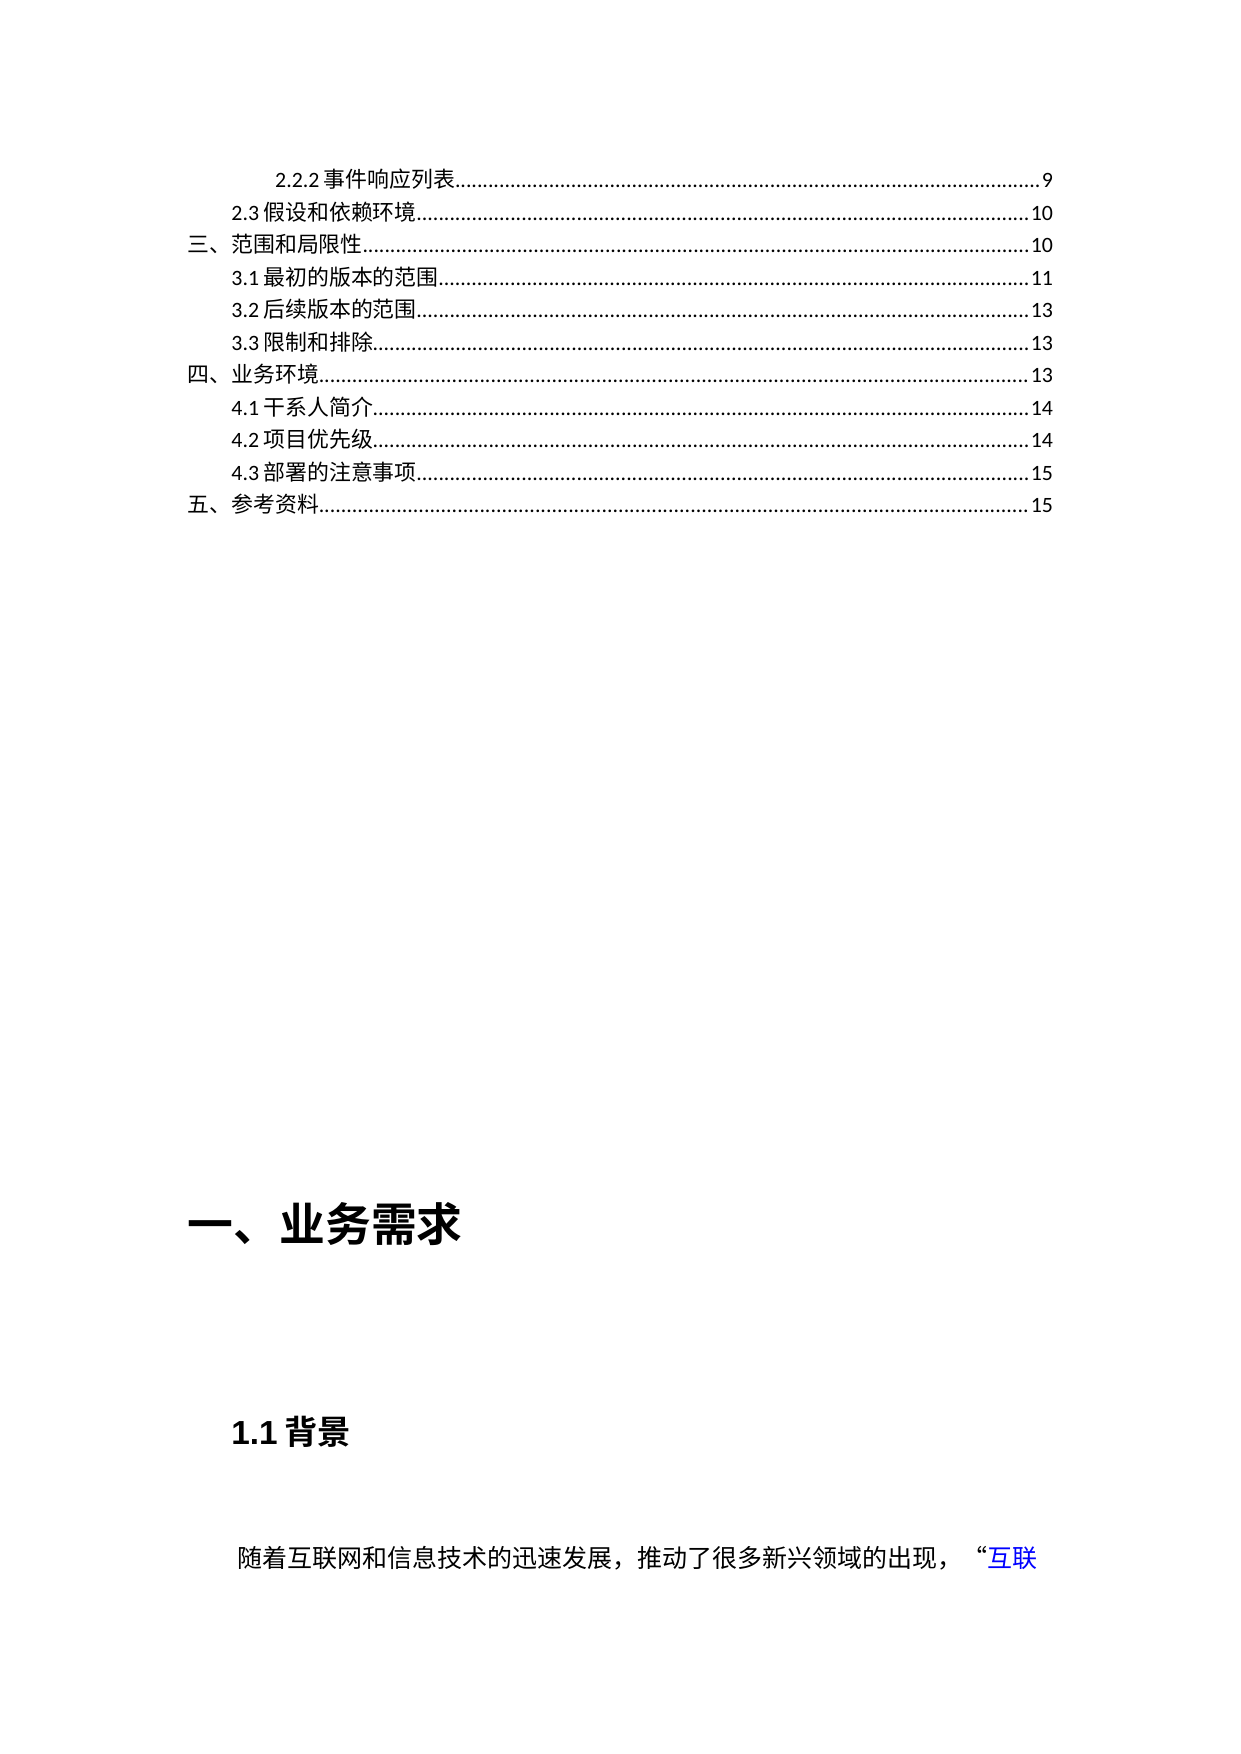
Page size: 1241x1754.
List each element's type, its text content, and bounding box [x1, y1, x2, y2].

text 2.2.2事件响应列表 9 [275, 162, 1053, 194]
text 三、范围和局限性 10 [187, 227, 1053, 259]
subtitle 一、业务需求 [187, 1172, 1053, 1270]
text 2.3假设和依赖环境 10 [231, 194, 1053, 227]
subtitle 1.1背景 [187, 1397, 1053, 1462]
text 4.3部署的注意事项 15 [231, 454, 1053, 487]
text 随着互联网和信息技术的迅速发展，推动了很多新兴领域的出现，“互联网+”是创新2.0下的互联网发展的新业态，是知识社会创新2.0推动下的互联网形态演进及其催生的经济社会发展新形态。 [187, 1524, 1053, 1589]
text 3.2后续版本的范围 13 [231, 292, 1053, 324]
text 五、参考资料 15 [187, 487, 1053, 519]
text 四、业务环境 13 [187, 357, 1053, 389]
text 4.2项目优先级 14 [231, 422, 1053, 454]
text 4.1干系人简介 14 [231, 389, 1053, 422]
text 3.1最初的版本的范围 11 [231, 259, 1053, 292]
text 3.3限制和排除 13 [231, 324, 1053, 357]
